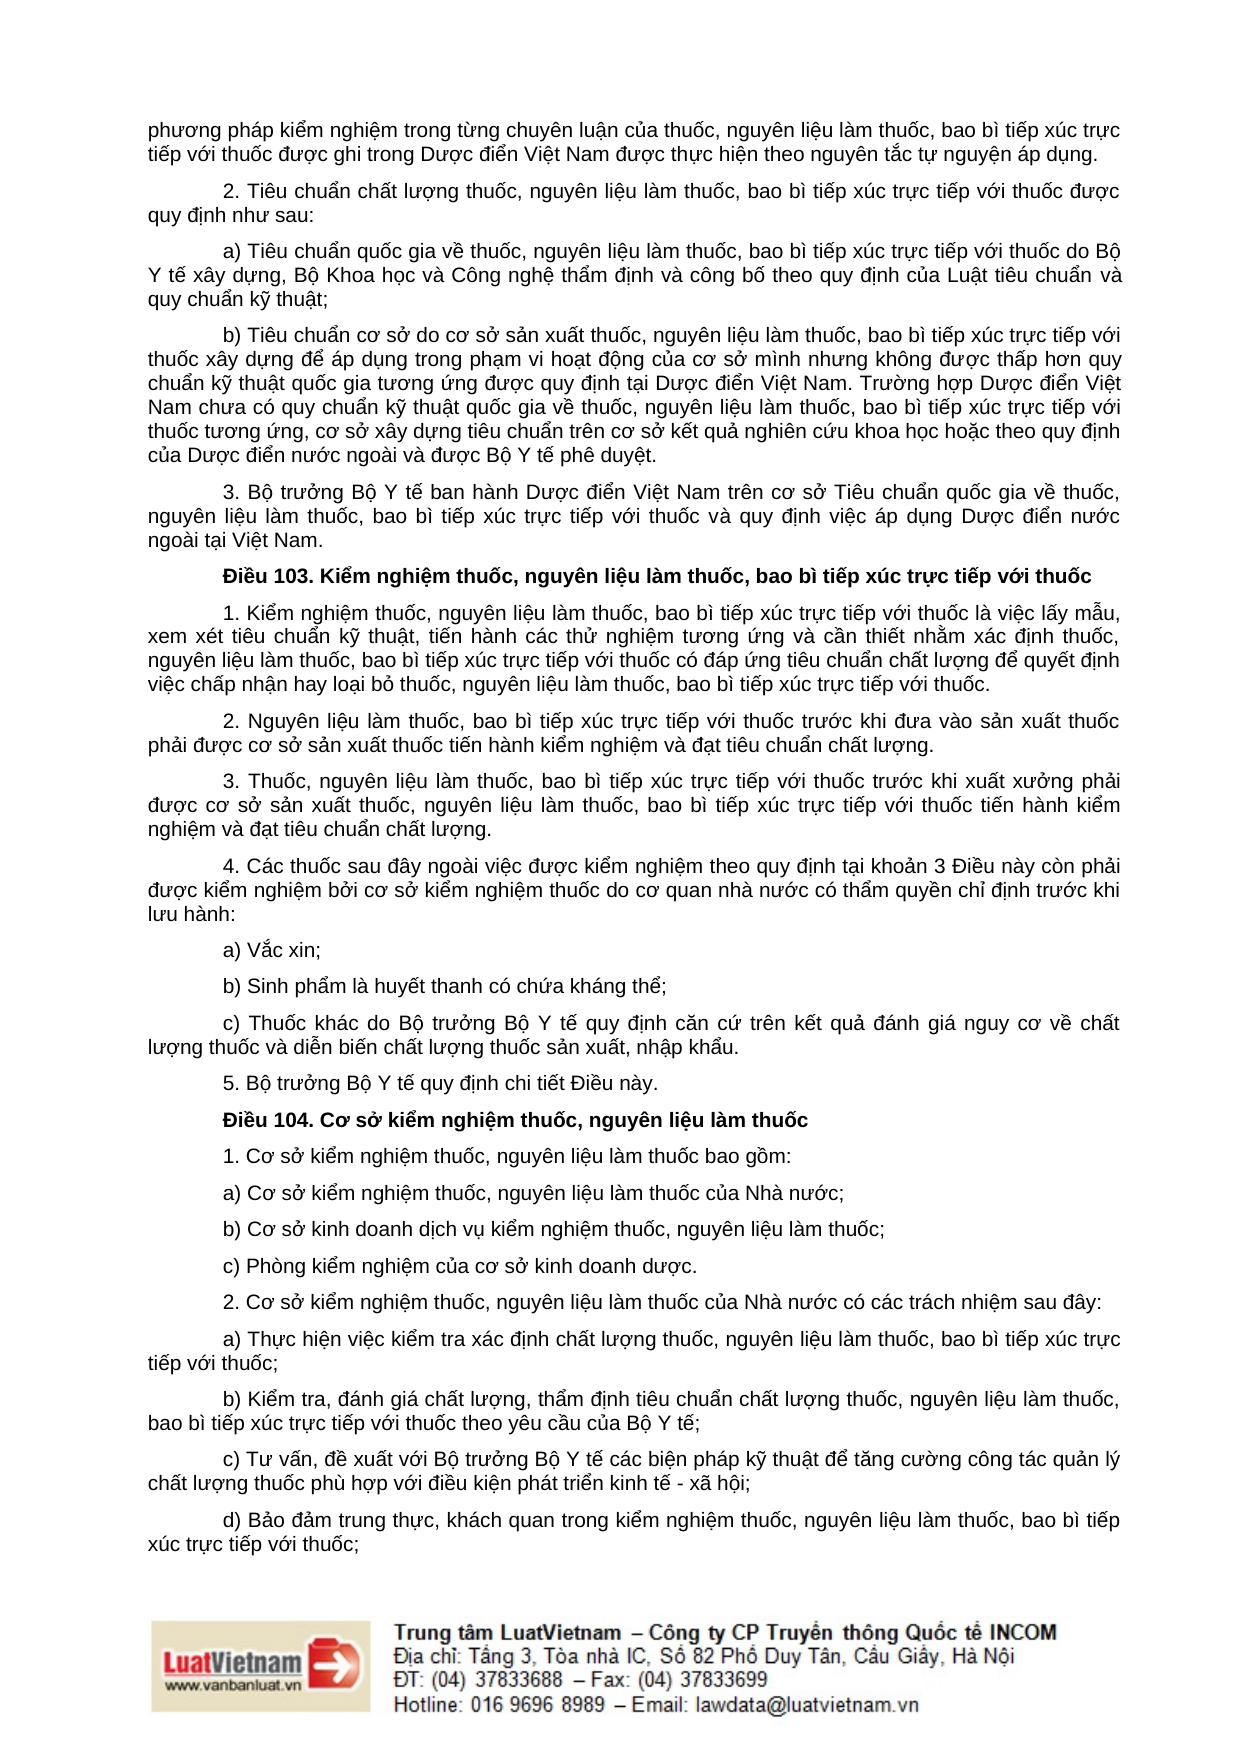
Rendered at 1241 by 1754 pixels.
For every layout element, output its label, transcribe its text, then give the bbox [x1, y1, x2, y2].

text 5. Bộ trưởng Bộ Y tế quy định chi tiết Điều này. [148, 1071, 1122, 1095]
text Điều 104. Cơ sở kiểm nghiệm thuốc, nguyên liệu làm thuốc [148, 1108, 1122, 1132]
text b) Kiểm tra, đánh giá chất lượng, thẩm định tiêu chuẩn chất lượng thuốc, nguyên liệu làm thuốc, bao bì tiếp xúc trực tiếp với thuốc theo yêu cầu của Bộ Y tế; [148, 1387, 1122, 1435]
text b) Cơ sở kinh doanh dịch vụ kiểm nghiệm thuốc, nguyên liệu làm thuốc; [148, 1217, 1122, 1241]
text a) Tiêu chuẩn quốc gia về thuốc, nguyên liệu làm thuốc, bao bì tiếp xúc trực tiếp với thuốc do Bộ Y tế xây dựng, Bộ Khoa học và Công nghệ thẩm định và công bố theo quy định của Luật tiêu chuẩn và quy chuẩn kỹ thuật; [148, 239, 1122, 311]
text 4. Các thuốc sau đây ngoài việc được kiểm nghiệm theo quy định tại khoản 3 Điều này còn phải được kiểm nghiệm bởi cơ sở kiểm nghiệm thuốc do cơ quan nhà nước có thẩm quyền chỉ định trước khi lưu hành: [148, 853, 1122, 925]
text Điều 103. Kiểm nghiệm thuốc, nguyên liệu làm thuốc, bao bì tiếp xúc trực tiếp với thuốc [148, 564, 1122, 588]
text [148, 118, 1122, 166]
text d) Bảo đảm trung thực, khách quan trong kiểm nghiệm thuốc, nguyên liệu làm thuốc, bao bì tiếp xúc trực tiếp với thuốc; [148, 1508, 1122, 1556]
text 1. Cơ sở kiểm nghiệm thuốc, nguyên liệu làm thuốc bao gồm: [148, 1144, 1122, 1168]
text c) Tư vấn, đề xuất với Bộ trưởng Bộ Y tế các biện pháp kỹ thuật để tăng cường công tác quản lý chất lượng thuốc phù hợp với điều kiện phát triển kinh tế - xã hội; [148, 1447, 1122, 1495]
text 2. Nguyên liệu làm thuốc, bao bì tiếp xúc trực tiếp với thuốc trước khi đưa vào sản xuất thuốc phải được cơ sở sản xuất thuốc tiến hành kiểm nghiệm và đạt tiêu chuẩn chất lượng. [148, 709, 1122, 757]
text 2. Tiêu chuẩn chất lượng thuốc, nguyên liệu làm thuốc, bao bì tiếp xúc trực tiếp với thuốc được quy định như sau: [148, 178, 1122, 226]
text a) Thực hiện việc kiểm tra xác định chất lượng thuốc, nguyên liệu làm thuốc, bao bì tiếp xúc trực tiếp với thuốc; [148, 1326, 1122, 1374]
text c) Phòng kiểm nghiệm của cơ sở kinh doanh dược. [148, 1253, 1122, 1277]
text 2. Cơ sở kiểm nghiệm thuốc, nguyên liệu làm thuốc của Nhà nước có các trách nhiệm sau đây: [148, 1290, 1122, 1314]
text b) Sinh phẩm là huyết thanh có chứa kháng thể; [148, 974, 1122, 998]
text 3. Bộ trưởng Bộ Y tế ban hành Dược điển Việt Nam trên cơ sở Tiêu chuẩn quốc gia về thuốc, nguyên liệu làm thuốc, bao bì tiếp xúc trực tiếp với thuốc và quy định việc áp dụng Dược điển nước ngoài tại Việt Nam. [148, 479, 1122, 551]
text a) Cơ sở kiểm nghiệm thuốc, nguyên liệu làm thuốc của Nhà nước; [148, 1181, 1122, 1204]
text c) Thuốc khác do Bộ trưởng Bộ Y tế quy định căn cứ trên kết quả đánh giá nguy cơ về chất lượng thuốc và diễn biến chất lượng thuốc sản xuất, nhập khẩu. [148, 1011, 1122, 1059]
text 1. Kiểm nghiệm thuốc, nguyên liệu làm thuốc, bao bì tiếp xúc trực tiếp với thuốc là việc lấy mẫu, xem xét tiêu chuẩn kỹ thuật, tiến hành các thử nghiệm tương ứng và cần thiết nhằm xác định thuốc, nguyên liệu làm thuốc, bao bì tiếp xúc trực tiếp với thuốc có đáp ứng tiêu chuẩn chất lượng để quyết định việc chấp nhận hay loại bỏ thuốc, nguyên liệu làm thuốc, bao bì tiếp xúc trực tiếp với thuốc. [148, 600, 1122, 696]
picture [147, 1615, 1087, 1731]
text 3. Thuốc, nguyên liệu làm thuốc, bao bì tiếp xúc trực tiếp với thuốc trước khi xuất xưởng phải được cơ sở sản xuất thuốc, nguyên liệu làm thuốc, bao bì tiếp xúc trực tiếp với thuốc tiến hành kiểm nghiệm và đạt tiêu chuẩn chất lượng. [148, 769, 1122, 841]
text b) Tiêu chuẩn cơ sở do cơ sở sản xuất thuốc, nguyên liệu làm thuốc, bao bì tiếp xúc trực tiếp với thuốc xây dựng để áp dụng trong phạm vi hoạt động của cơ sở mình nhưng không được thấp hơn quy chuẩn kỹ thuật quốc gia tương ứng được quy định tại Dược điển Việt Nam. Trường hợp Dược điển Việt Nam chưa có quy chuẩn kỹ thuật quốc gia về thuốc, nguyên liệu làm thuốc, bao bì tiếp xúc trực tiếp với thuốc tương ứng, cơ sở xây dựng tiêu chuẩn trên cơ sở kết quả nghiên cứu khoa học hoặc theo quy định của Dược điển nước ngoài và được Bộ Y tế phê duyệt. [148, 323, 1122, 467]
text a) Vắc xin; [148, 938, 1122, 962]
